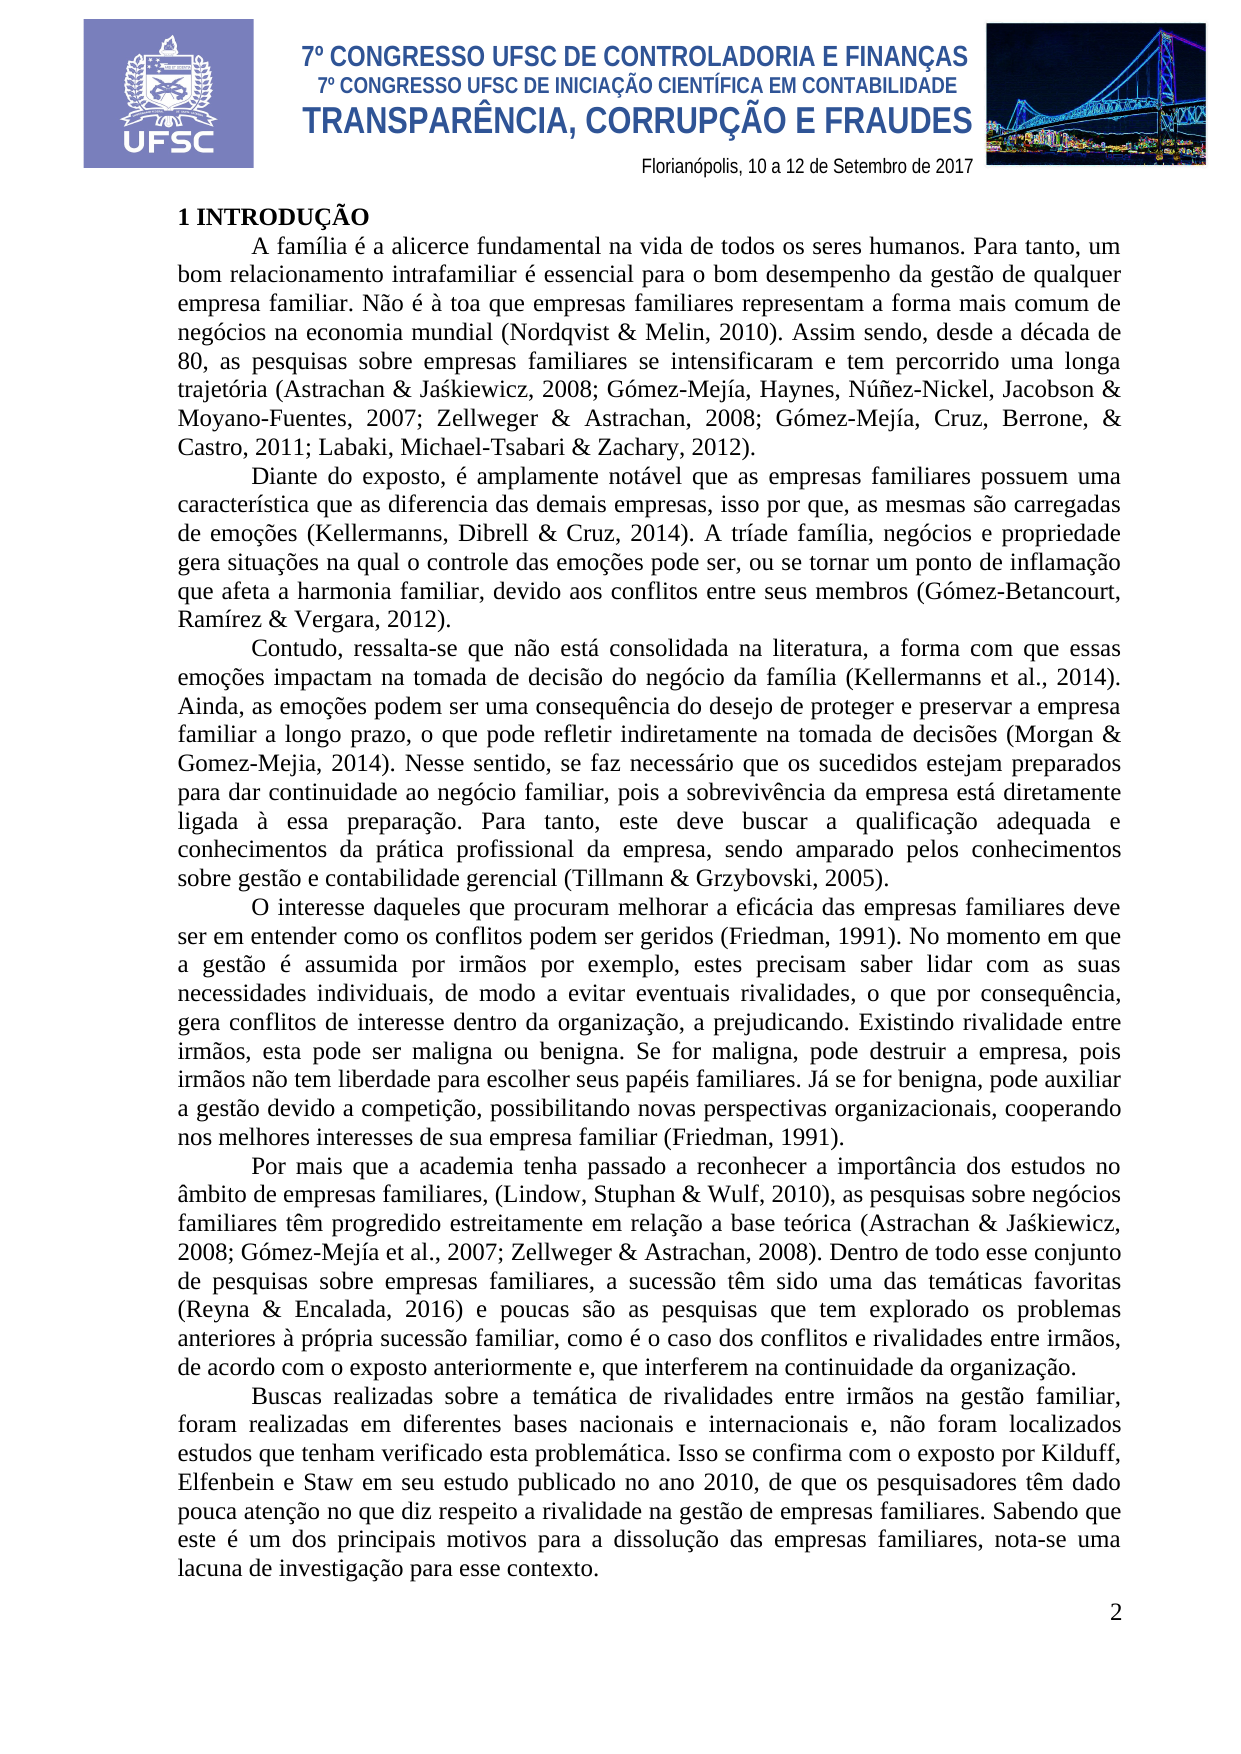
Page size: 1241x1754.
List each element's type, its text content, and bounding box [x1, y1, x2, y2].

picture [83, 19, 254, 168]
picture [983, 19, 1209, 169]
text 1 INTRODUÇÃO [177, 202, 1122, 231]
text Buscas realizadas sobre a temática de rivalidades entre irmãos na gestão familiar, foram realizadas em diferentes bases nacionais e internacionais e, não foram localizados estudos que tenham verificado esta problemática. Isso se confirma com o exposto por Kilduff, Elfenbein e Staw em seu estudo publicado no ano 2010, de que os pesquisadores têm dado pouca atenção no que diz respeito a rivalidade na gestão de empresas familiares. Sabendo que este é um dos principais motivos para a dissolução das empresas familiares, nota-se uma lacuna de investigação para esse contexto. [177, 1381, 1122, 1582]
text Diante do exposto, é amplamente notável que as empresas familiares possuem uma característica que as diferencia das demais empresas, isso por que, as mesmas são carregadas de emoções (Kellermanns, Dibrell & Cruz, 2014). A tríade família, negócios e propriedade gera situações na qual o controle das emoções pode ser, ou se tornar um ponto de inflamação que afeta a harmonia familiar, devido aos conflitos entre seus membros (Gómez-Betancourt, Ramírez & Vergara, 2012). [177, 461, 1122, 633]
text Por mais que a academia tenha passado a reconhecer a importância dos estudos no âmbito de empresas familiares, (Lindow, Stuphan & Wulf, 2010), as pesquisas sobre negócios familiares têm progredido estreitamente em relação a base teórica (Astrachan & Jaśkiewicz, 2008; Gómez-Mejía et al., 2007; Zellweger & Astrachan, 2008). Dentro de todo esse conjunto de pesquisas sobre empresas familiares, a sucessão têm sido uma das temáticas favoritas (Reyna & Encalada, 2016) e poucas são as pesquisas que tem explorado os problemas anteriores à própria sucessão familiar, como é o caso dos conflitos e rivalidades entre irmãos, de acordo com o exposto anteriormente e, que interferem na continuidade da organização. [177, 1151, 1122, 1381]
text A família é a alicerce fundamental na vida de todos os seres humanos. Para tanto, um bom relacionamento intrafamiliar é essencial para o bom desempenho da gestão de qualquer empresa familiar. Não é à toa que empresas familiares representam a forma mais comum de negócios na economia mundial (Nordqvist & Melin, 2010). Assim sendo, desde a década de 80, as pesquisas sobre empresas familiares se intensificaram e tem percorrido uma longa trajetória (Astrachan & Jaśkiewicz, 2008; Gómez-Mejía, Haynes, Núñez-Nickel, Jacobson & Moyano-Fuentes, 2007; Zellweger & Astrachan, 2008; Gómez-Mejía, Cruz, Berrone, & Castro, 2011; Labaki, Michael-Tsabari & Zachary, 2012). [177, 231, 1122, 461]
text Contudo, ressalta-se que não está consolidada na literatura, a forma com que essas emoções impactam na tomada de decisão do negócio da família (Kellermanns et al., 2014). Ainda, as emoções podem ser uma consequência do desejo de proteger e preservar a empresa familiar a longo prazo, o que pode refletir indiretamente na tomada de decisões (Morgan & Gomez-Mejia, 2014). Nesse sentido, se faz necessário que os sucedidos estejam preparados para dar continuidade ao negócio familiar, pois a sobrevivência da empresa está diretamente ligada à essa preparação. Para tanto, este deve buscar a qualificação adequada e conhecimentos da prática profissional da empresa, sendo amparado pelos conhecimentos sobre gestão e contabilidade gerencial (Tillmann & Grzybovski, 2005). [177, 633, 1122, 892]
text O interesse daqueles que procuram melhorar a eficácia das empresas familiares deve ser em entender como os conflitos podem ser geridos (Friedman, 1991). No momento em que a gestão é assumida por irmãos por exemplo, estes precisam saber lidar com as suas necessidades individuais, de modo a evitar eventuais rivalidades, o que por consequência, gera conflitos de interesse dentro da organização, a prejudicando. Existindo rivalidade entre irmãos, esta pode ser maligna ou benigna. Se for maligna, pode destruir a empresa, pois irmãos não tem liberdade para escolher seus papéis familiares. Já se for benigna, pode auxiliar a gestão devido a competição, possibilitando novas perspectivas organizacionais, cooperando nos melhores interesses de sua empresa familiar (Friedman, 1991). [177, 892, 1122, 1151]
